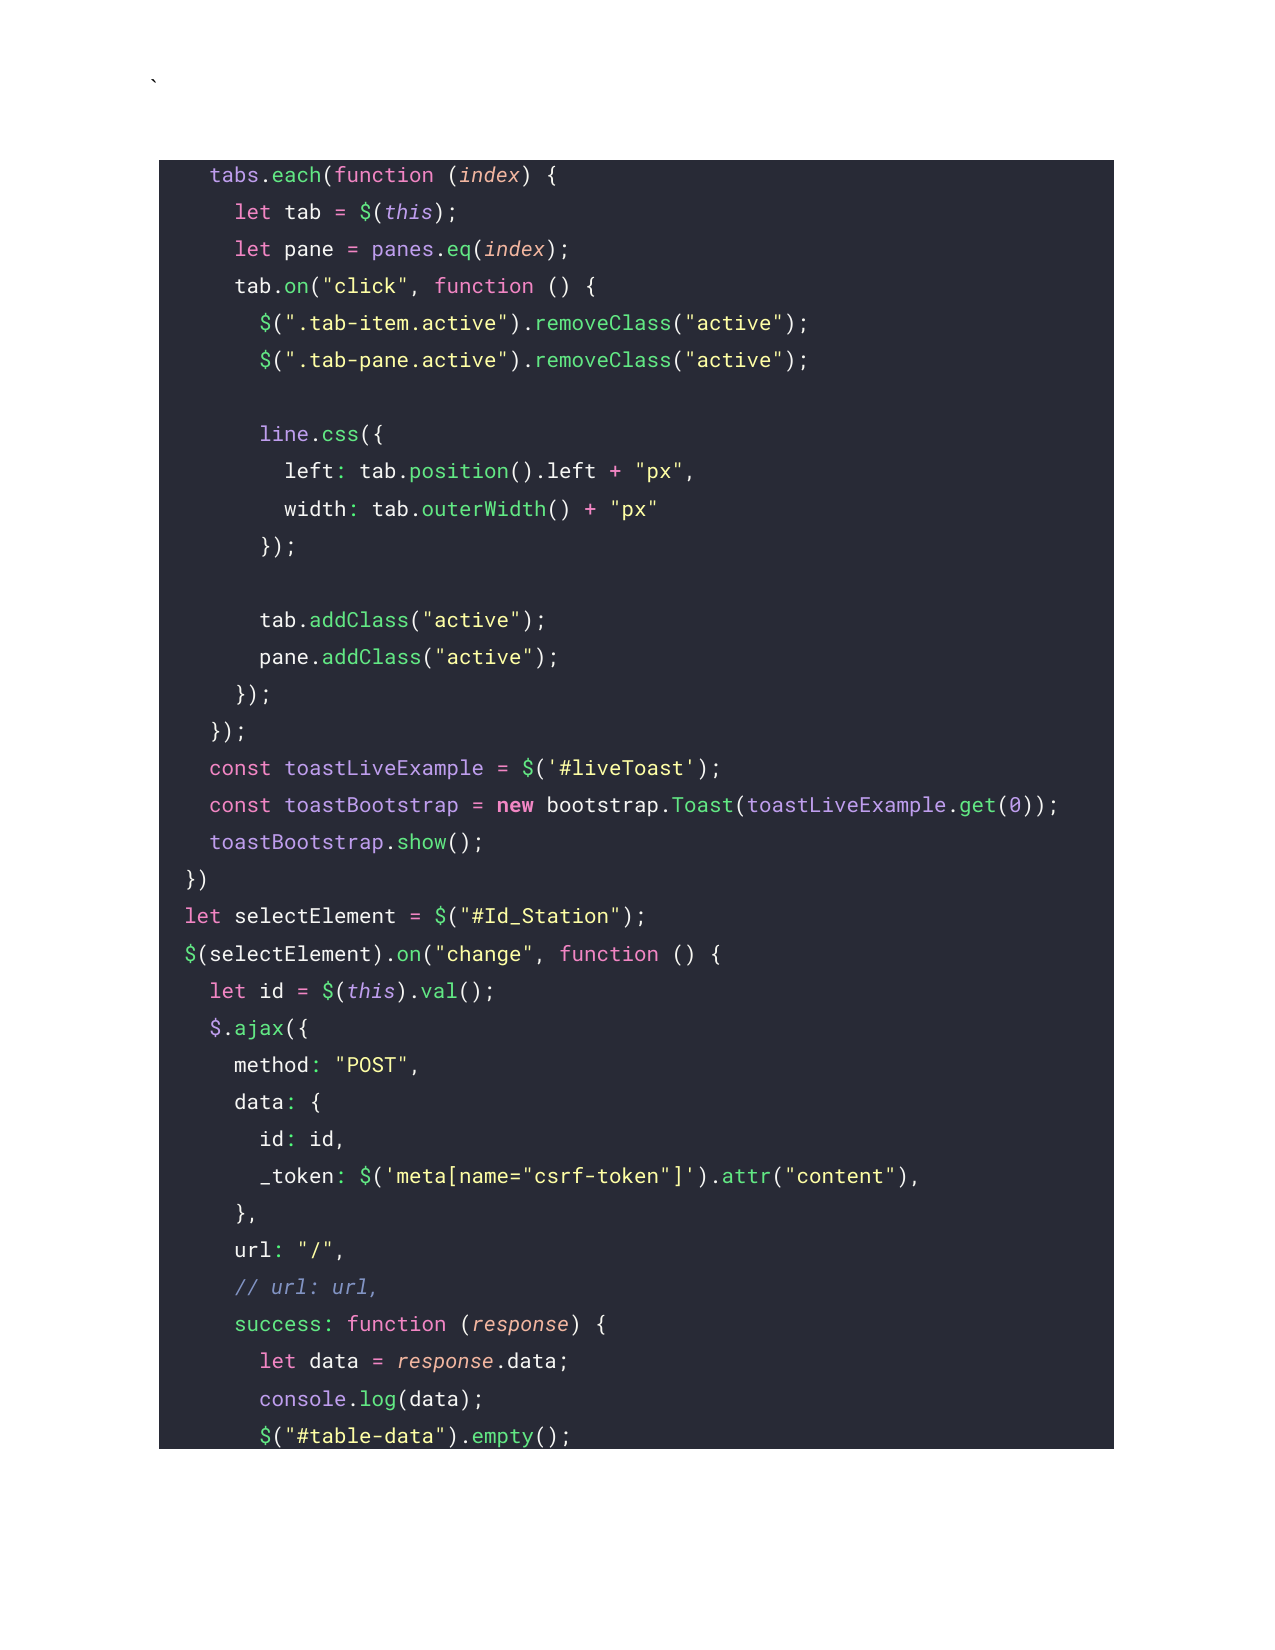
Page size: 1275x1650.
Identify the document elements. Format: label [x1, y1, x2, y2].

table_header [149, 150, 1125, 1468]
